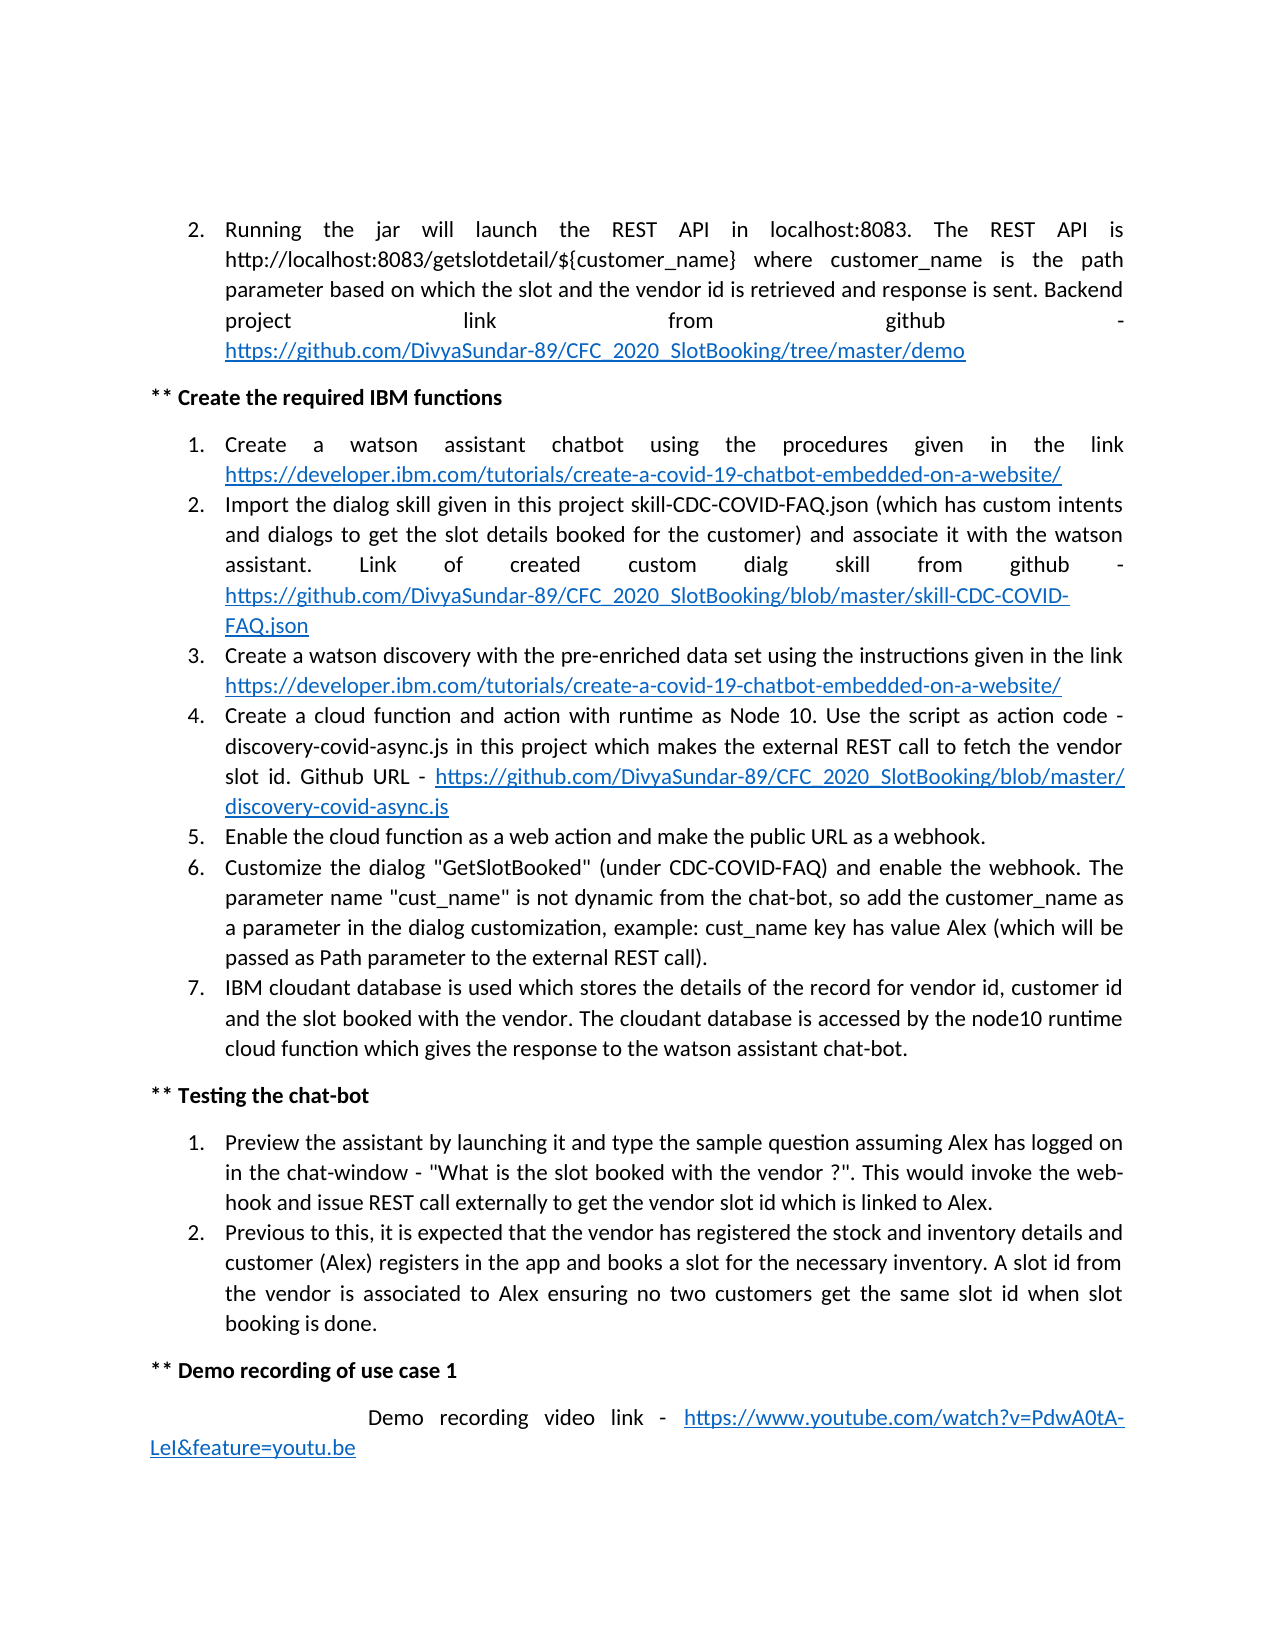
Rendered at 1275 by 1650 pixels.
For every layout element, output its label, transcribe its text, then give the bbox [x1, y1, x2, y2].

text ** Create the required IBM functions [150, 383, 1125, 411]
text ** Testing the chat-bot [150, 1081, 1125, 1109]
list Customize the dialog "GetSlotBooked" (under CDC-COVID-FAQ) and enable the webhook. The parameter name "cust_name" is not dynamic from the chat-bot, so add the customer_name as a parameter in the dialog customization, example: cust_name key has value Alex (which will be passed as Path parameter to the external REST call). [187, 853, 1125, 971]
list Enable the cloud function as a web action and make the public URL as a webhook. [187, 822, 1125, 850]
list Create a cloud function and action with runtime as Node 10. Use the script as action code - discovery-covid-async.js in this project which makes the external REST call to fetch the vendor slot id. Github URL - https://github.com/DivyaSundar-89/CFC_2020_SlotBooking/blob/master/discovery-covid-async.js [187, 702, 1125, 820]
list Previous to this, it is expected that the vendor has registered the stock and inventory details and customer (Alex) registers in the app and books a slot for the necessary inventory. A slot id from the vendor is associated to Alex ensuring no two customers get the same slot id when slot booking is done. [187, 1218, 1125, 1337]
list Create a watson discovery with the pre-enriched data set using the instructions given in the link https://developer.ibm.com/tutorials/create-a-covid-19-chatbot-embedded-on-a-website/ [187, 641, 1125, 699]
list Preview the assistant by launching it and type the sample question assuming Alex has logged on in the chat-window - "What is the slot booked with the vendor ?". This would invoke the web-hook and issue REST call externally to get the vendor slot id which is linked to Alex. [187, 1128, 1125, 1216]
text ** Demo recording of use case 1 [150, 1356, 1125, 1384]
list IBM cloudant database is used which stores the details of the record for vendor id, customer id and the slot booked with the vendor. The cloudant database is accessed by the node10 runtime cloud function which gives the response to the watson assistant chat-bot. [187, 973, 1125, 1062]
text Demo recording video link - https://www.youtube.com/watch?v=PdwA0tA-LeI&feature=youtu.be [150, 1403, 1125, 1461]
